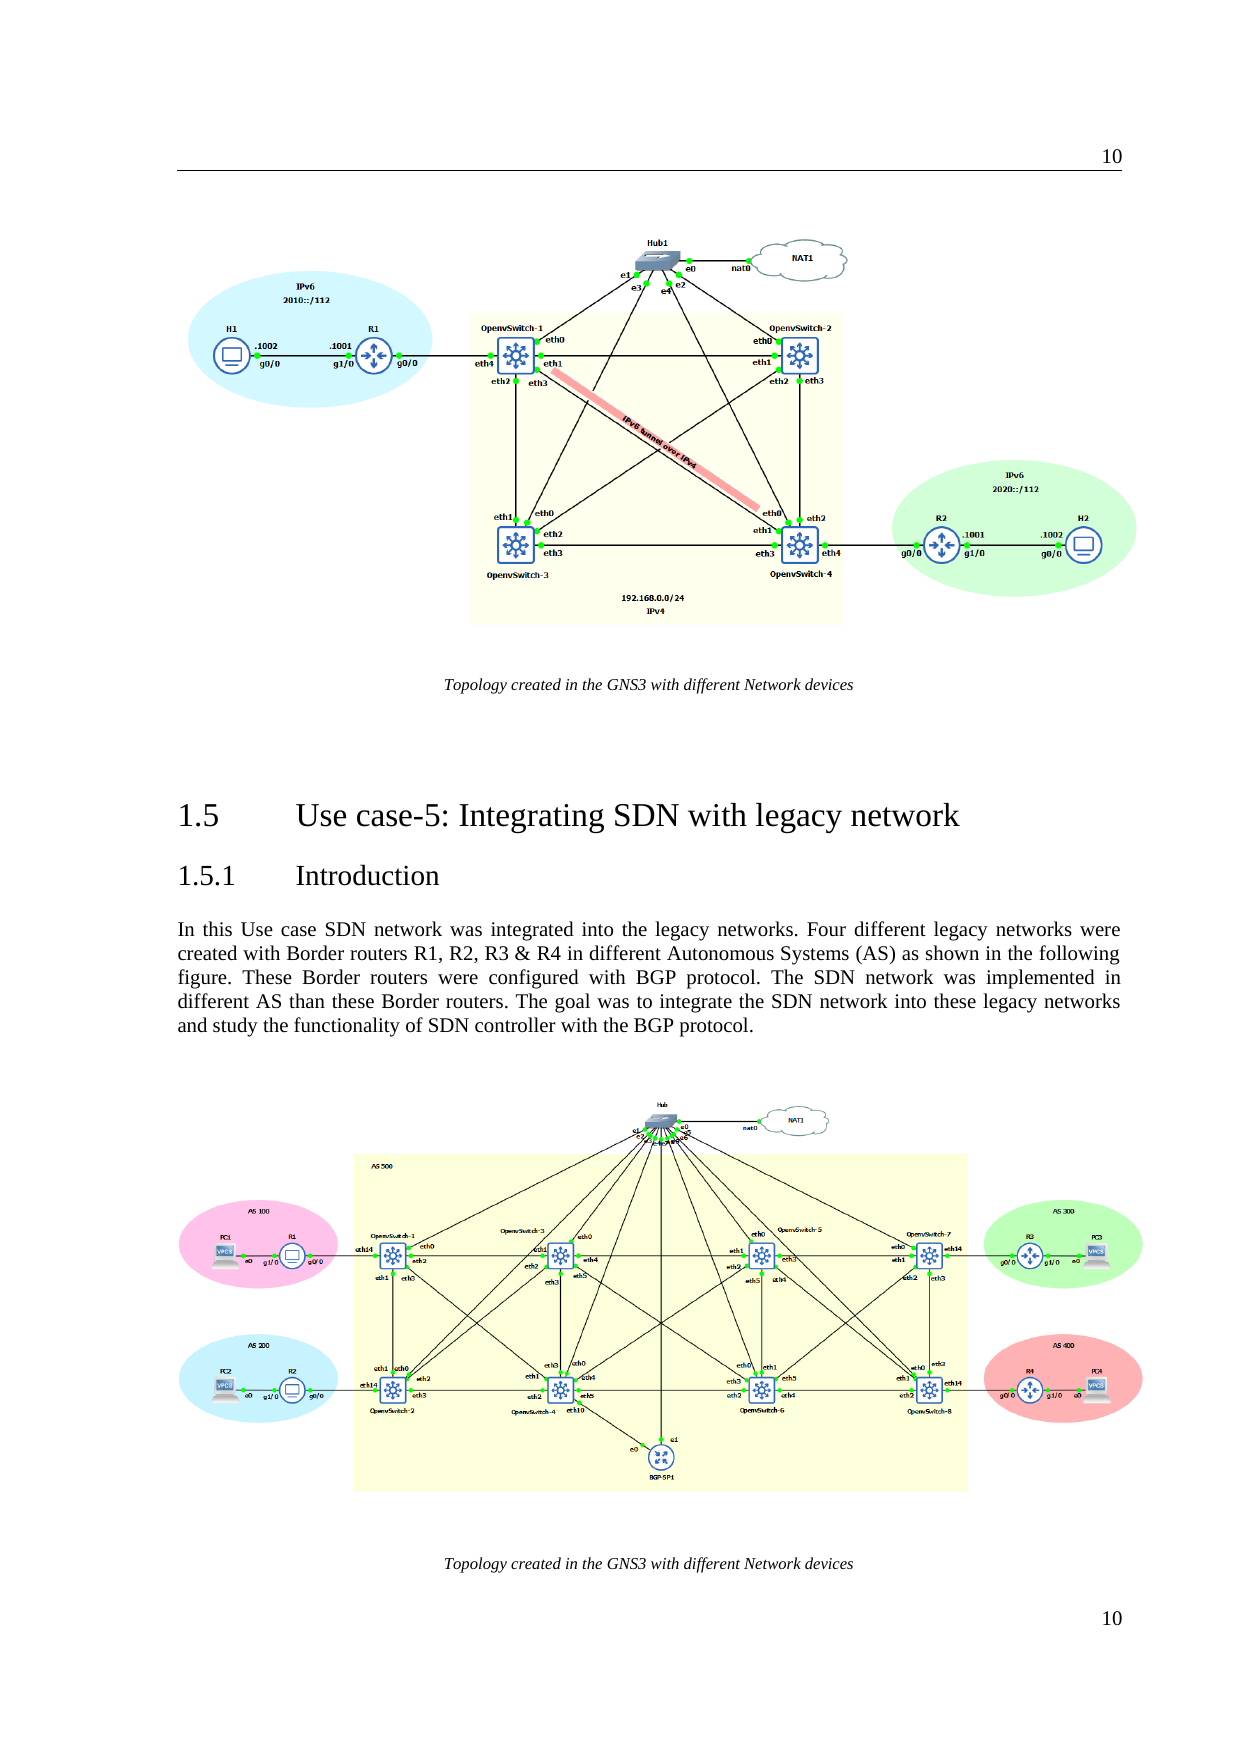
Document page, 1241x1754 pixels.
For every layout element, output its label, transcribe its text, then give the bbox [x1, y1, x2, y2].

text In this Use case SDN network was integrated into the legacy networks. Four different legacy networks were created with Border routers R1, R2, R3 & R4 in different Autonomous Systems (AS) as shown in the following figure. These Border routers were configured with BGP protocol. The SDN network was implemented in different AS than these Border routers. The goal was to integrate the SDN network into these legacy networks and study the functionality of SDN controller with the BGP protocol. [177, 917, 1122, 1037]
text Topology created in the GNS3 with different Network devices [177, 675, 1122, 694]
subtitle Introduction [177, 858, 1122, 892]
picture [177, 220, 1146, 651]
subtitle Use case-5: Integrating SDN with legacy network [177, 793, 1122, 833]
picture [177, 1062, 1146, 1529]
text Topology created in the GNS3 with different Network devices [177, 1554, 1122, 1573]
